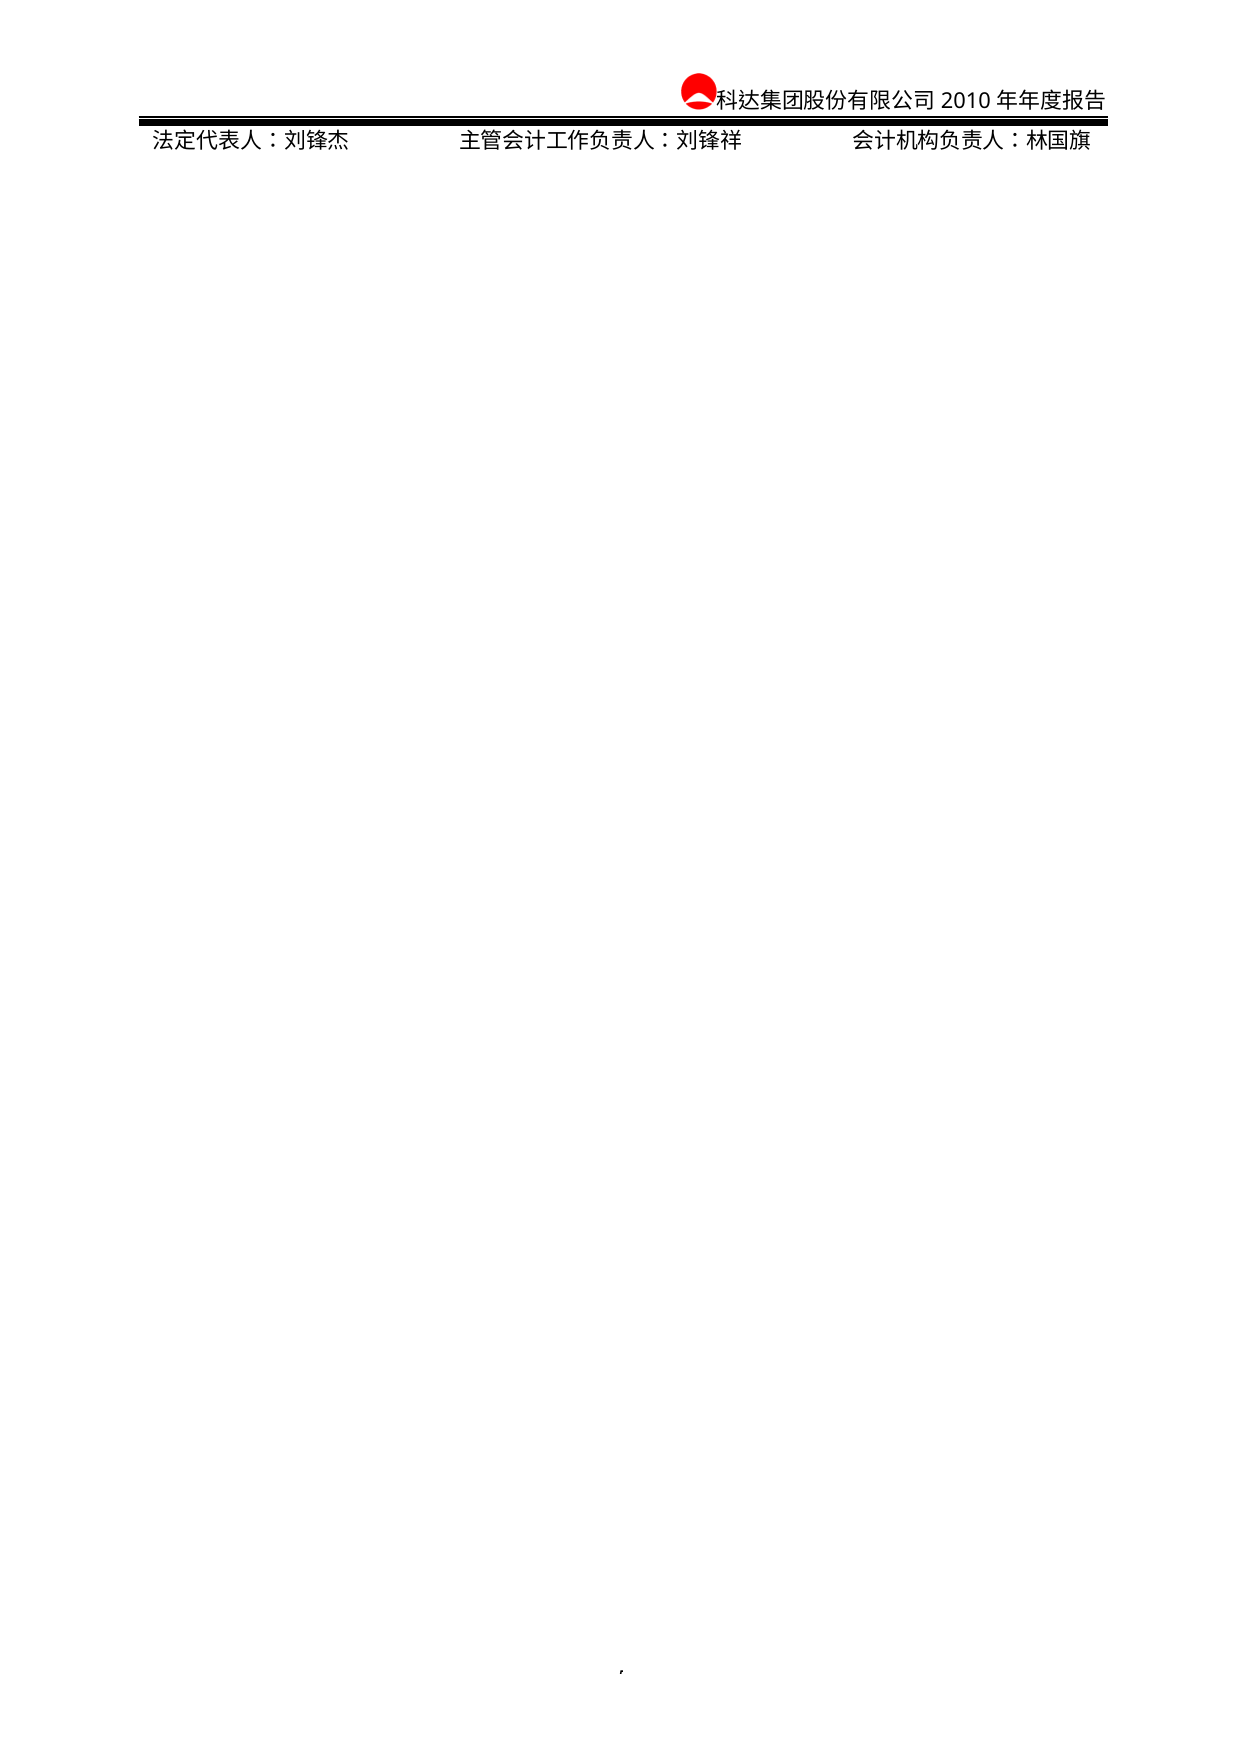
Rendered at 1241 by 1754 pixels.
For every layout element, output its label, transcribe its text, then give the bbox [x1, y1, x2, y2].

text 法定代表人：刘锋杰 主管会计工作负责人：刘锋祥 会计机构负责人：林国旗 [153, 125, 1123, 155]
picture [681, 73, 717, 110]
